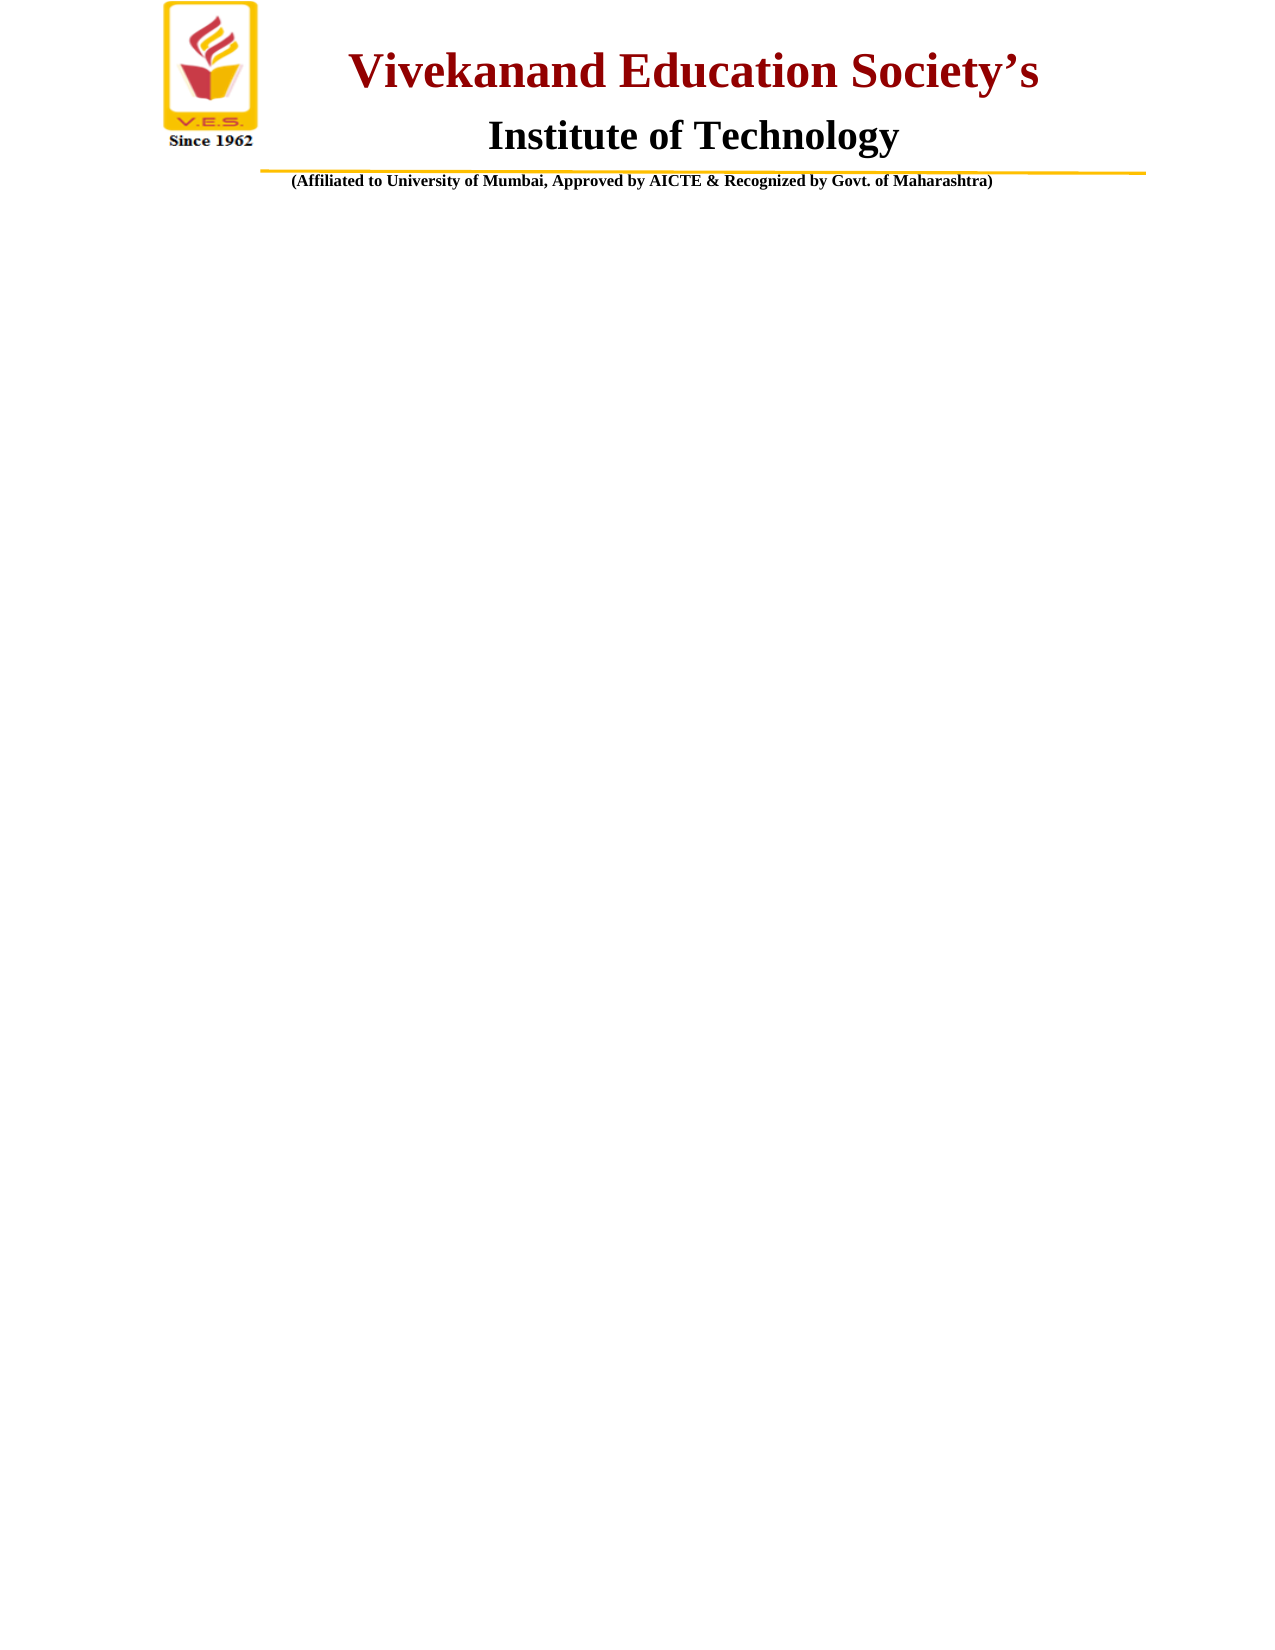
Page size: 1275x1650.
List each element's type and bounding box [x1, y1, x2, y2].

picture [162, 1, 263, 150]
